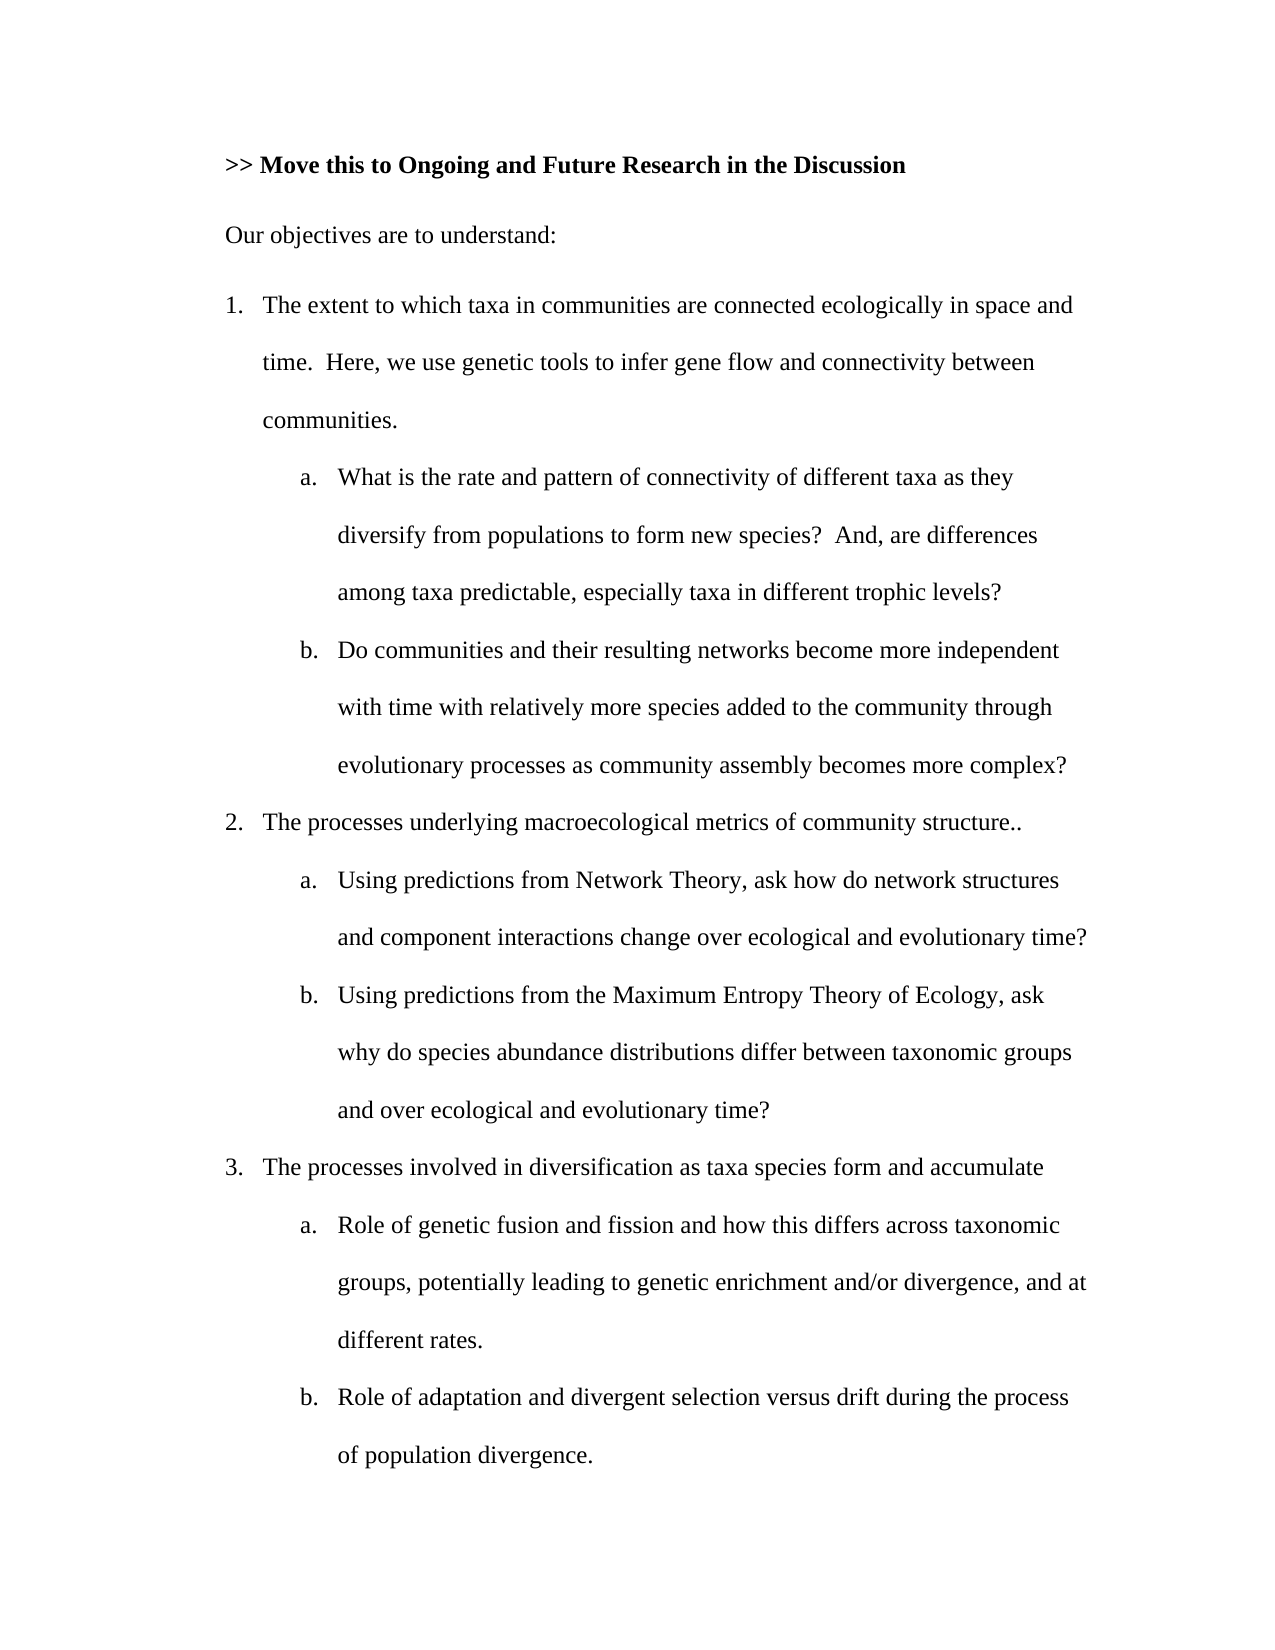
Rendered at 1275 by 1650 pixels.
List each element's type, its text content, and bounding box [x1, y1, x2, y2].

list Role of adaptation and divergent selection versus drift during the process of population divergence. [300, 1382, 1087, 1469]
list The processes involved in diversification as taxa species form and accumulate [225, 1152, 1087, 1181]
list Using predictions from the Maximum Entropy Theory of Ecology, ask why do species abundance distributions differ between taxonomic groups and over ecological and evolutionary time? [300, 980, 1087, 1124]
list What is the rate and pattern of connectivity of different taxa as they diversify from populations to form new species? And, are differences among taxa predictable, especially taxa in different trophic levels? [300, 462, 1087, 606]
text Our objectives are to understand: [187, 220, 1087, 249]
list The processes underlying macroecological metrics of community structure.. [225, 807, 1087, 836]
list The extent to which taxa in communities are connected ecologically in space and time. Here, we use genetic tools to infer gene flow and connectivity between communities. [225, 290, 1087, 434]
list Using predictions from Network Theory, ask how do network structures and component interactions change over ecological and evolutionary time? [300, 865, 1087, 951]
list Role of genetic fusion and fission and how this differs across taxonomic groups, potentially leading to genetic enrichment and/or divergence, and at different rates. [300, 1210, 1087, 1354]
list Do communities and their resulting networks become more independent with time with relatively more species added to the community through evolutionary processes as community assembly becomes more complex? [300, 635, 1087, 779]
text >> Move this to Ongoing and Future Research in the Discussion [187, 150, 1087, 179]
